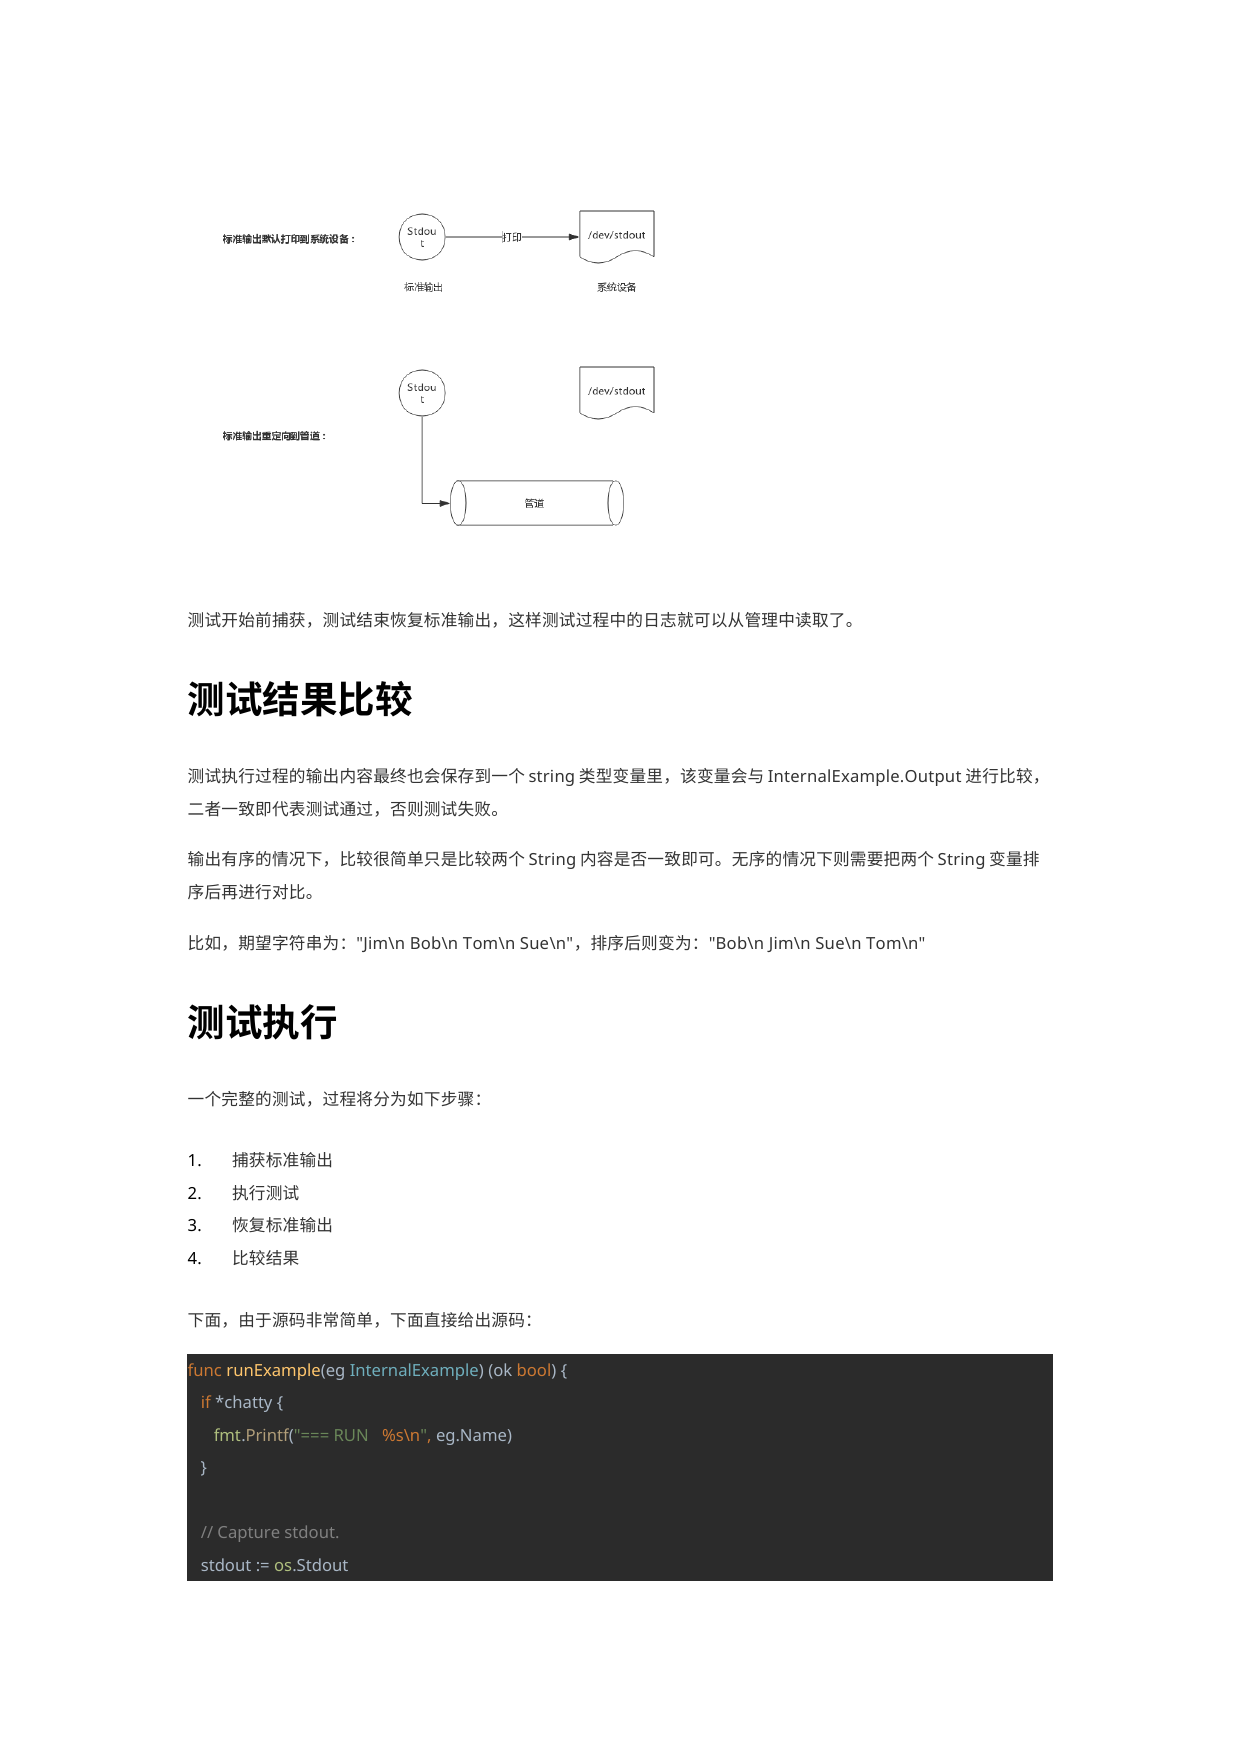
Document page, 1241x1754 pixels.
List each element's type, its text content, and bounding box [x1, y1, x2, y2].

subtitle 测试结果比较 [187, 665, 1053, 730]
list 比较结果 [187, 1241, 1053, 1273]
list 捕获标准输出 [187, 1143, 1053, 1176]
picture [187, 175, 699, 571]
text 比如，期望字符串为："Jim\n Bob\n Tom\n Sue\n"，排序后则变为："Bob\n Jim\n Sue\n Tom\n" [187, 926, 1053, 958]
text 测试执行过程的输出内容最终也会保存到一个string类型变量里，该变量会与InternalExample.Output进行比较，二者一致即代表测试通过，否则测试失败。 [187, 759, 1053, 824]
list 恢复标准输出 [187, 1208, 1053, 1241]
text 一个完整的测试，过程将分为如下步骤： [187, 1082, 1053, 1114]
text 输出有序的情况下，比较很简单只是比较两个String内容是否一致即可。无序的情况下则需要把两个String变量排序后再进行对比。 [187, 842, 1053, 907]
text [187, 1354, 1053, 1581]
list 执行测试 [187, 1176, 1053, 1208]
text 下面，由于源码非常简单，下面直接给出源码： [187, 1303, 1053, 1335]
text 测试开始前捕获，测试结束恢复标准输出，这样测试过程中的日志就可以从管理中读取了。 [187, 603, 1053, 636]
subtitle 测试执行 [187, 988, 1053, 1053]
